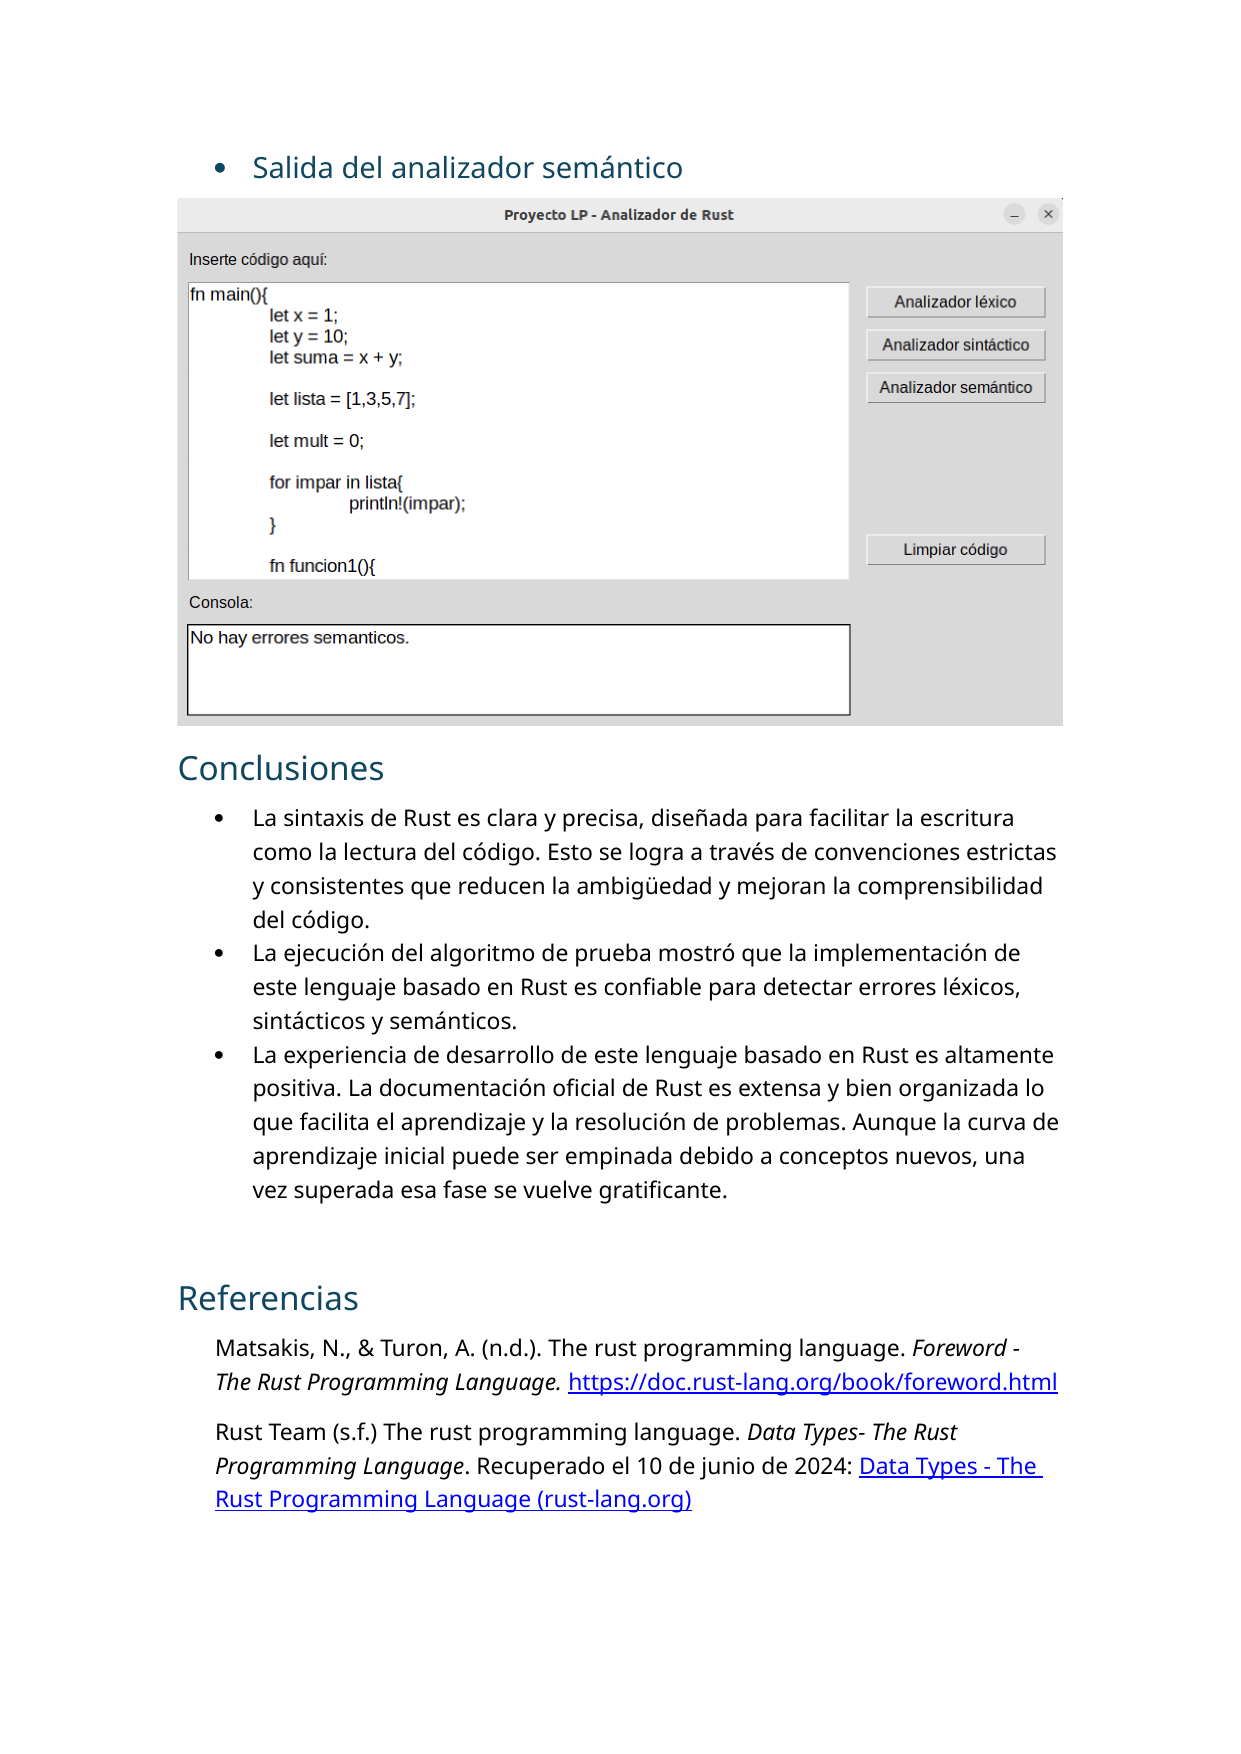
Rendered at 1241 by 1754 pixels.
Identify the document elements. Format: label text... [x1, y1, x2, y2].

subtitle Conclusiones [177, 745, 1063, 790]
list La ejecución del algoritmo de prueba mostró que la implementación de este lenguaje basado en Rust es confiable para detectar errores léxicos, sintácticos y semánticos. [215, 937, 1063, 1036]
subtitle Salida del analizador semántico [215, 148, 1063, 187]
list La experiencia de desarrollo de este lenguaje basado en Rust es altamente positiva. La documentación oficial de Rust es extensa y bien organizada lo que facilita el aprendizaje y la resolución de problemas. Aunque la curva de aprendizaje inicial puede ser empinada debido a conceptos nuevos, una vez superada esa fase se vuelve gratificante. [215, 1038, 1063, 1205]
subtitle Referencias [177, 1274, 1063, 1320]
picture [177, 198, 1063, 726]
list La sintaxis de Rust es clara y precisa, diseñada para facilitar la escritura como la lectura del código. Esto se logra a través de convenciones estrictas y consistentes que reducen la ambigüedad y mejoran la comprensibilidad del código. [215, 802, 1063, 935]
text Matsakis, N., & Turon, A. (n.d.). The rust programming language. Foreword - The Rust Programming Language. https://doc.rust-lang.org/book/foreword.html [215, 1332, 1063, 1397]
text Rust Team (s.f.) The rust programming language. Data Types- The Rust Programming Language. Recuperado el 10 de junio de 2024: Data Types - The Rust Programming Language (rust-lang.org) [215, 1416, 1063, 1514]
